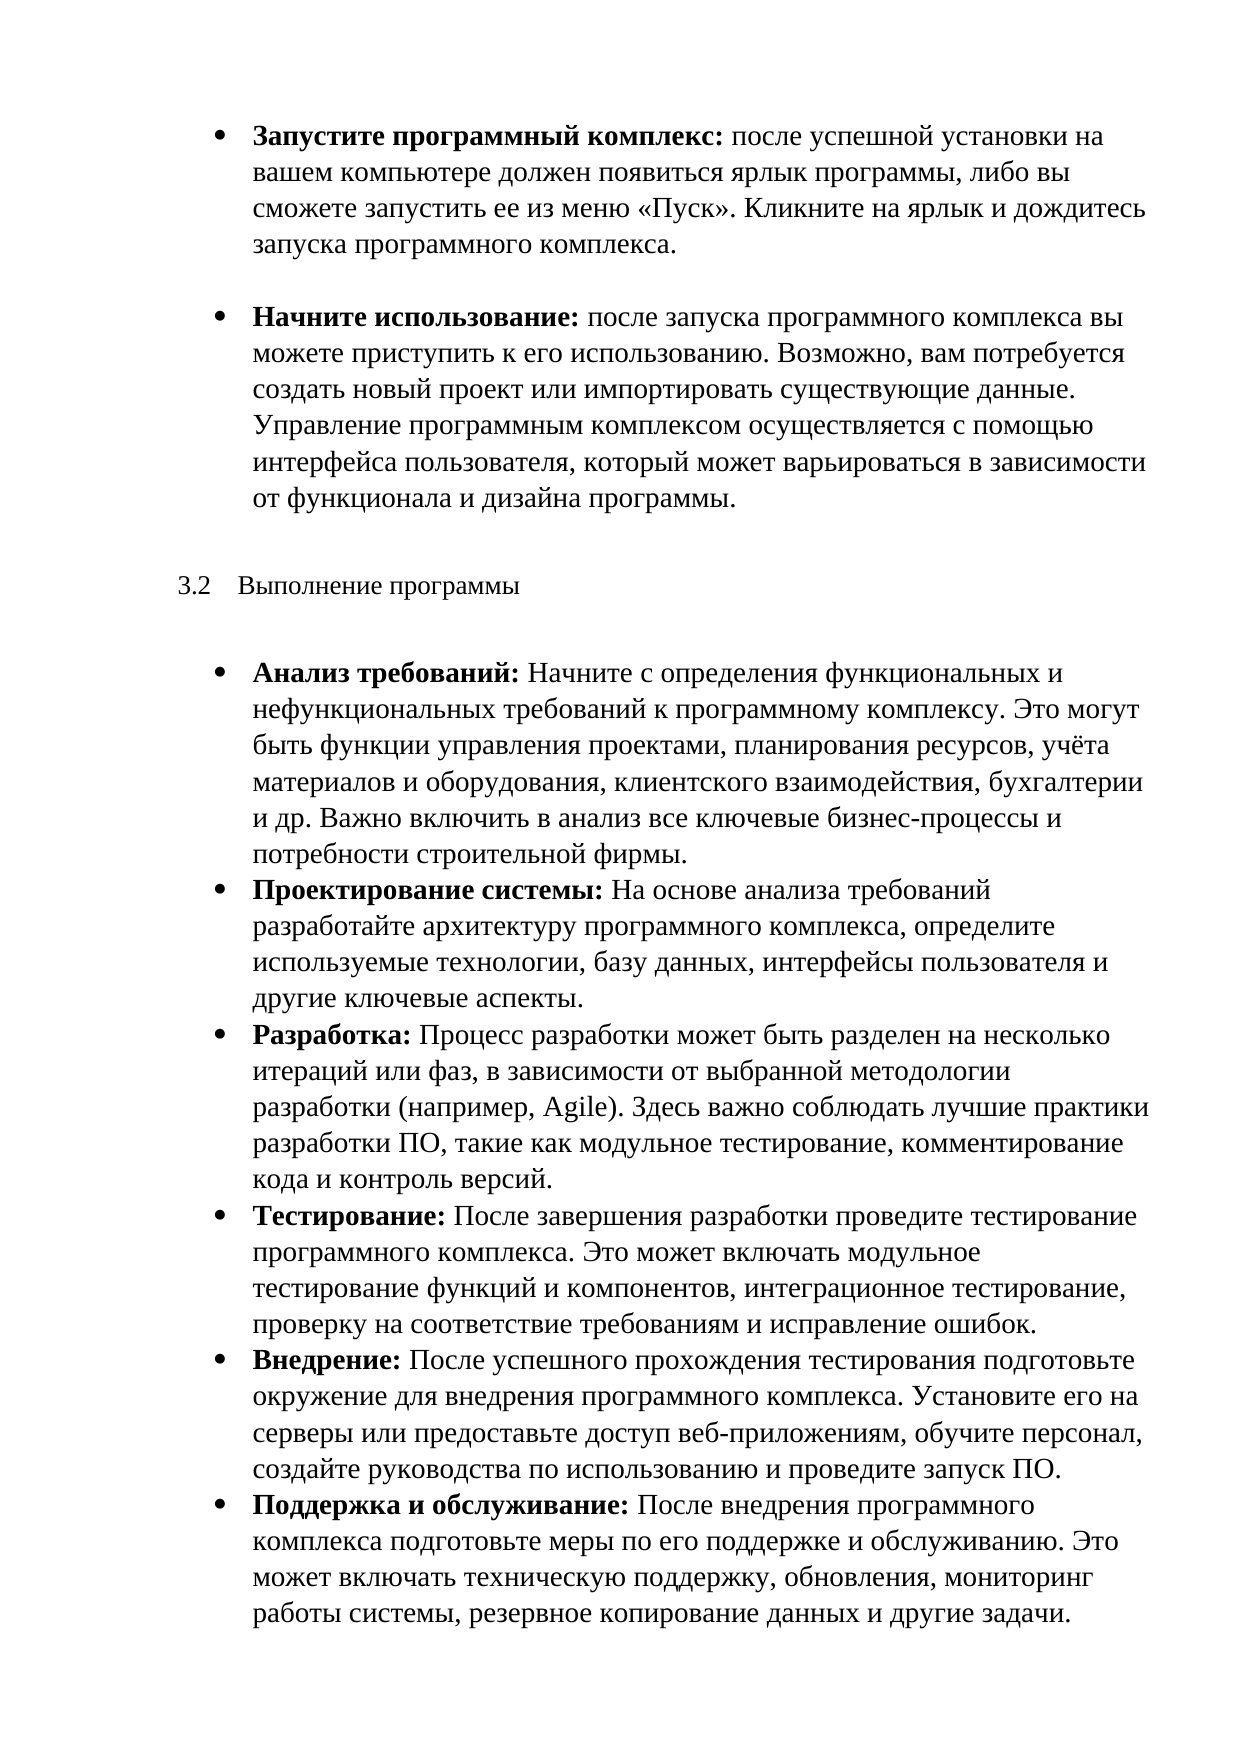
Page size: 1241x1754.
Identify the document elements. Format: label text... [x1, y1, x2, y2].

list Тестирование: После завершения разработки проведите тестирование программного комплекса. Это может включать модульное тестирование функций и компонентов, интеграционное тестирование, проверку на соответствие требованиям и исправление ошибок. [215, 1198, 1152, 1340]
list Анализ требований: Начните с определения функциональных и нефункциональных требований к программному комплексу. Это могут быть функции управления проектами, планирования ресурсов, учёта материалов и оборудования, клиентского взаимодействия, бухгалтерии и др. Важно включить в анализ все ключевые бизнес-процессы и потребности строительной фирмы. [215, 655, 1152, 869]
list Внедрение: После успешного прохождения тестирования подготовьте окружение для внедрения программного комплекса. Установите его на серверы или предоставьте доступ веб-приложениям, обучите персонал, создайте руководства по использованию и проведите запуск ПО. [215, 1342, 1152, 1484]
list Проектирование системы: На основе анализа требований разработайте архитектуру программного комплекса, определите используемые технологии, базу данных, интерфейсы пользователя и другие ключевые аспекты. [215, 872, 1152, 1014]
subtitle Выполнение программы [177, 569, 1152, 600]
list Начните использование: после запуска программного комплекса вы можете приступить к его использованию. Возможно, вам потребуется создать новый проект или импортировать существующие данные. Управление программным комплексом осуществляется с помощью интерфейса пользователя, который может варьироваться в зависимости от функционала и дизайна программы. [215, 299, 1152, 513]
list Поддержка и обслуживание: После внедрения программного комплекса подготовьте меры по его поддержке и обслуживанию. Это может включать техническую поддержку, обновления, мониторинг работы системы, резервное копирование данных и другие задачи. [215, 1487, 1152, 1629]
list Разработка: Процесс разработки может быть разделен на несколько итераций или фаз, в зависимости от выбранной методологии разработки (например, Agile). Здесь важно соблюдать лучшие практики разработки ПО, такие как модульное тестирование, комментирование кода и контроль версий. [215, 1017, 1152, 1195]
list Запустите программный комплекс: после успешной установки на вашем компьютере должен появиться ярлык программы, либо вы сможете запустить ее из меню «Пуск». Кликните на ярлык и дождитесь запуска программного комплекса. [215, 118, 1152, 260]
